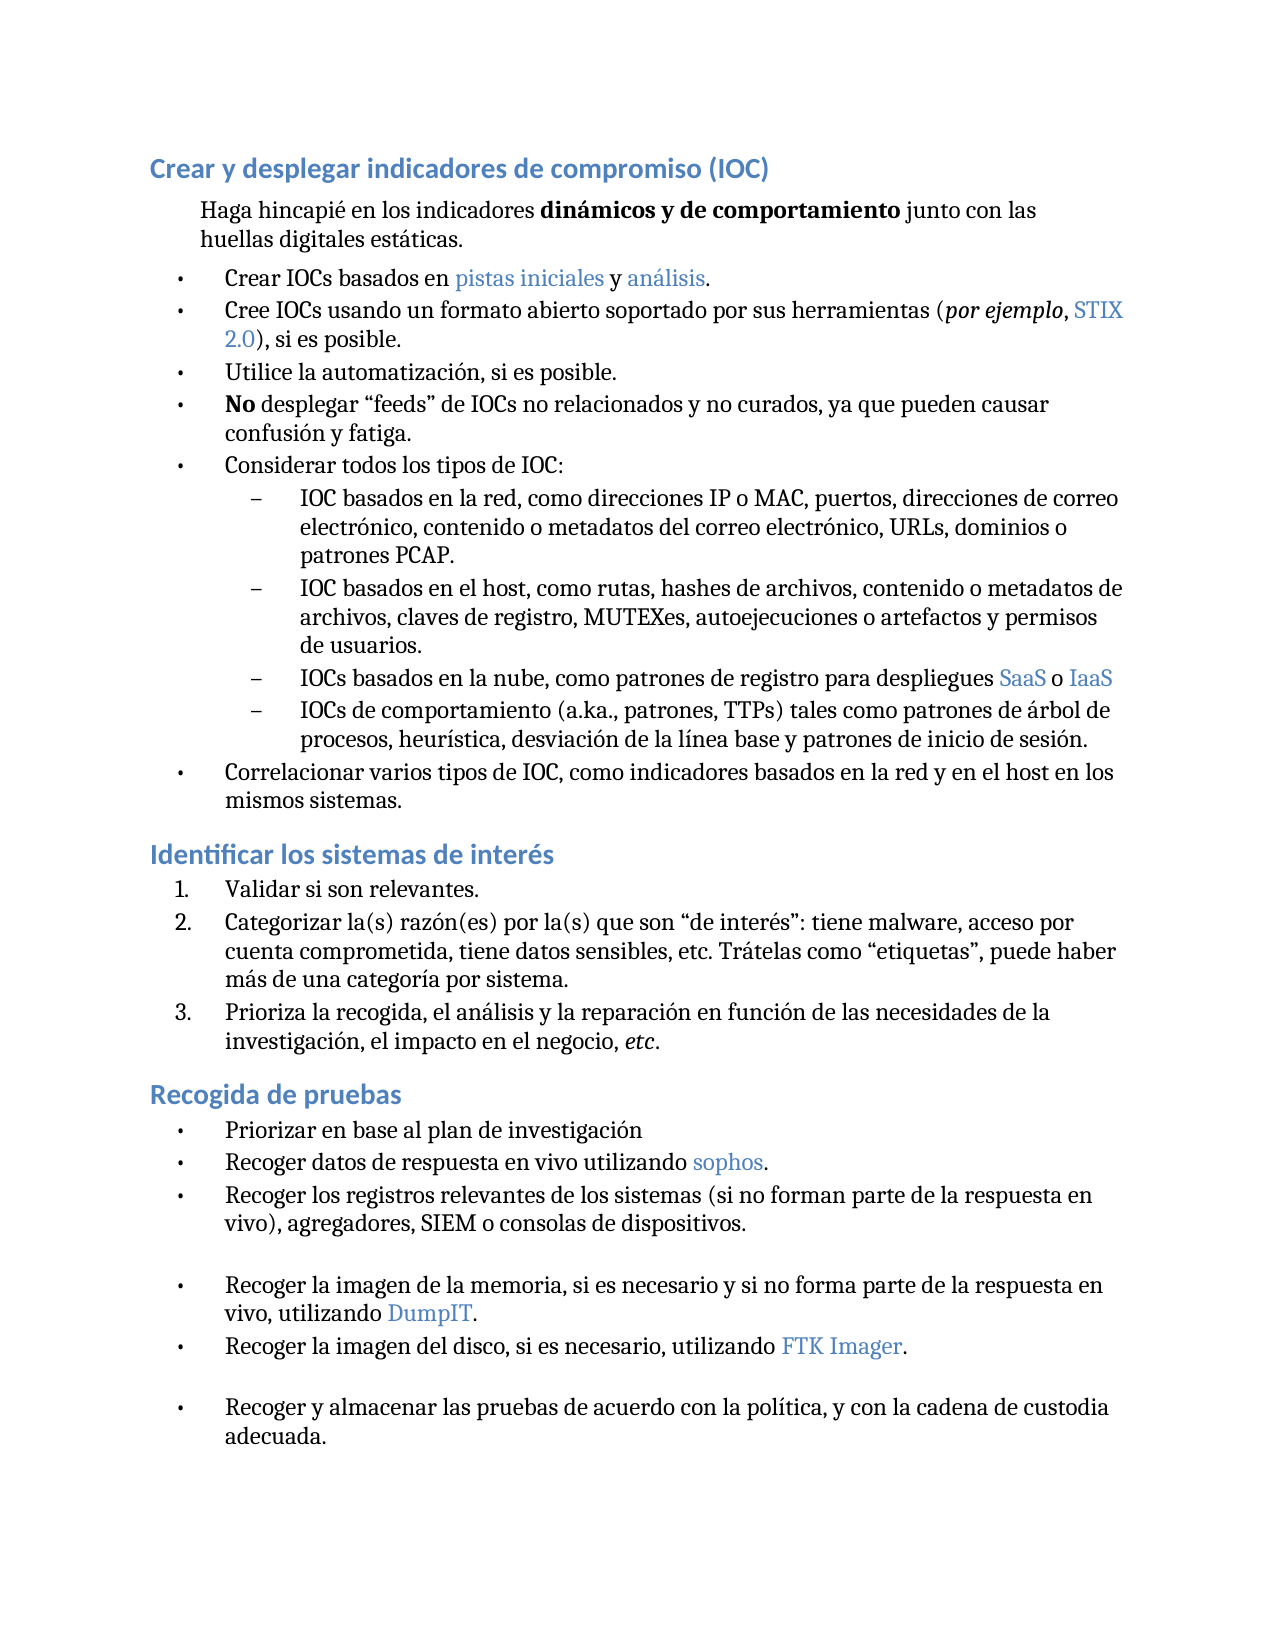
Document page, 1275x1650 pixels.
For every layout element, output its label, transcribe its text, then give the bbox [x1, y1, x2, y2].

list Cree IOCs usando un formato abierto soportado por sus herramientas (por ejemplo, STIX 2.0), si es posible. [175, 296, 1125, 354]
list Recoger los registros relevantes de los sistemas (si no forman parte de la respuesta en vivo), agregadores, SIEM o consolas de dispositivos. [175, 1181, 1125, 1267]
list Recoger la imagen del disco, si es necesario, utilizando FTK Imager. [175, 1332, 1125, 1389]
list Validar si son relevantes. [175, 875, 1125, 904]
list Utilice la automatización, si es posible. [175, 358, 1125, 386]
list Recoger y almacenar las pruebas de acuerdo con la política, y con la cadena de custodia adecuada. [175, 1393, 1125, 1451]
subtitle Crear y desplegar indicadores de compromiso (IOC) [150, 150, 1125, 186]
list Categorizar la(s) razón(es) por la(s) que son “de interés”: tiene malware, acceso por cuenta comprometida, tiene datos sensibles, etc. Trátelas como “etiquetas”, puede haber más de una categoría por sistema. [175, 908, 1125, 994]
list Crear IOCs basados en pistas iniciales y análisis. [175, 264, 1125, 293]
list Considerar todos los tipos de IOC: [175, 451, 1125, 480]
subtitle Identificar los sistemas de interés [150, 836, 1125, 872]
list Recoger datos de respuesta en vivo utilizando sophos. [175, 1148, 1125, 1177]
list IOCs basados en la nube, como patrones de registro para despliegues SaaS o IaaS [250, 664, 1125, 693]
subtitle Recogida de pruebas [150, 1076, 1125, 1112]
list Priorizar en base al plan de investigación [175, 1116, 1125, 1144]
list Recoger la imagen de la memoria, si es necesario y si no forma parte de la respuesta en vivo, utilizando DumpIT. [175, 1271, 1125, 1328]
list IOCs de comportamiento (a.ka., patrones, TTPs) tales como patrones de árbol de procesos, heurística, desviación de la línea base y patrones de inicio de sesión. [250, 696, 1125, 754]
list Prioriza la recogida, el análisis y la reparación en función de las necesidades de la investigación, el impacto en el negocio, etc. [175, 998, 1125, 1055]
text Haga hincapié en los indicadores dinámicos y de comportamiento junto con las huellas digitales estáticas. [200, 196, 1075, 253]
list No desplegar “feeds” de IOCs no relacionados y no curados, ya que pueden causar confusión y fatiga. [175, 390, 1125, 448]
list IOC basados en la red, como direcciones IP o MAC, puertos, direcciones de correo electrónico, contenido o metadatos del correo electrónico, URLs, dominios o patrones PCAP. [250, 484, 1125, 570]
list IOC basados en el host, como rutas, hashes de archivos, contenido o metadatos de archivos, claves de registro, MUTEXes, autoejecuciones o artefactos y permisos de usuarios. [250, 574, 1125, 660]
list Correlacionar varios tipos de IOC, como indicadores basados en la red y en el host en los mismos sistemas. [175, 758, 1125, 815]
